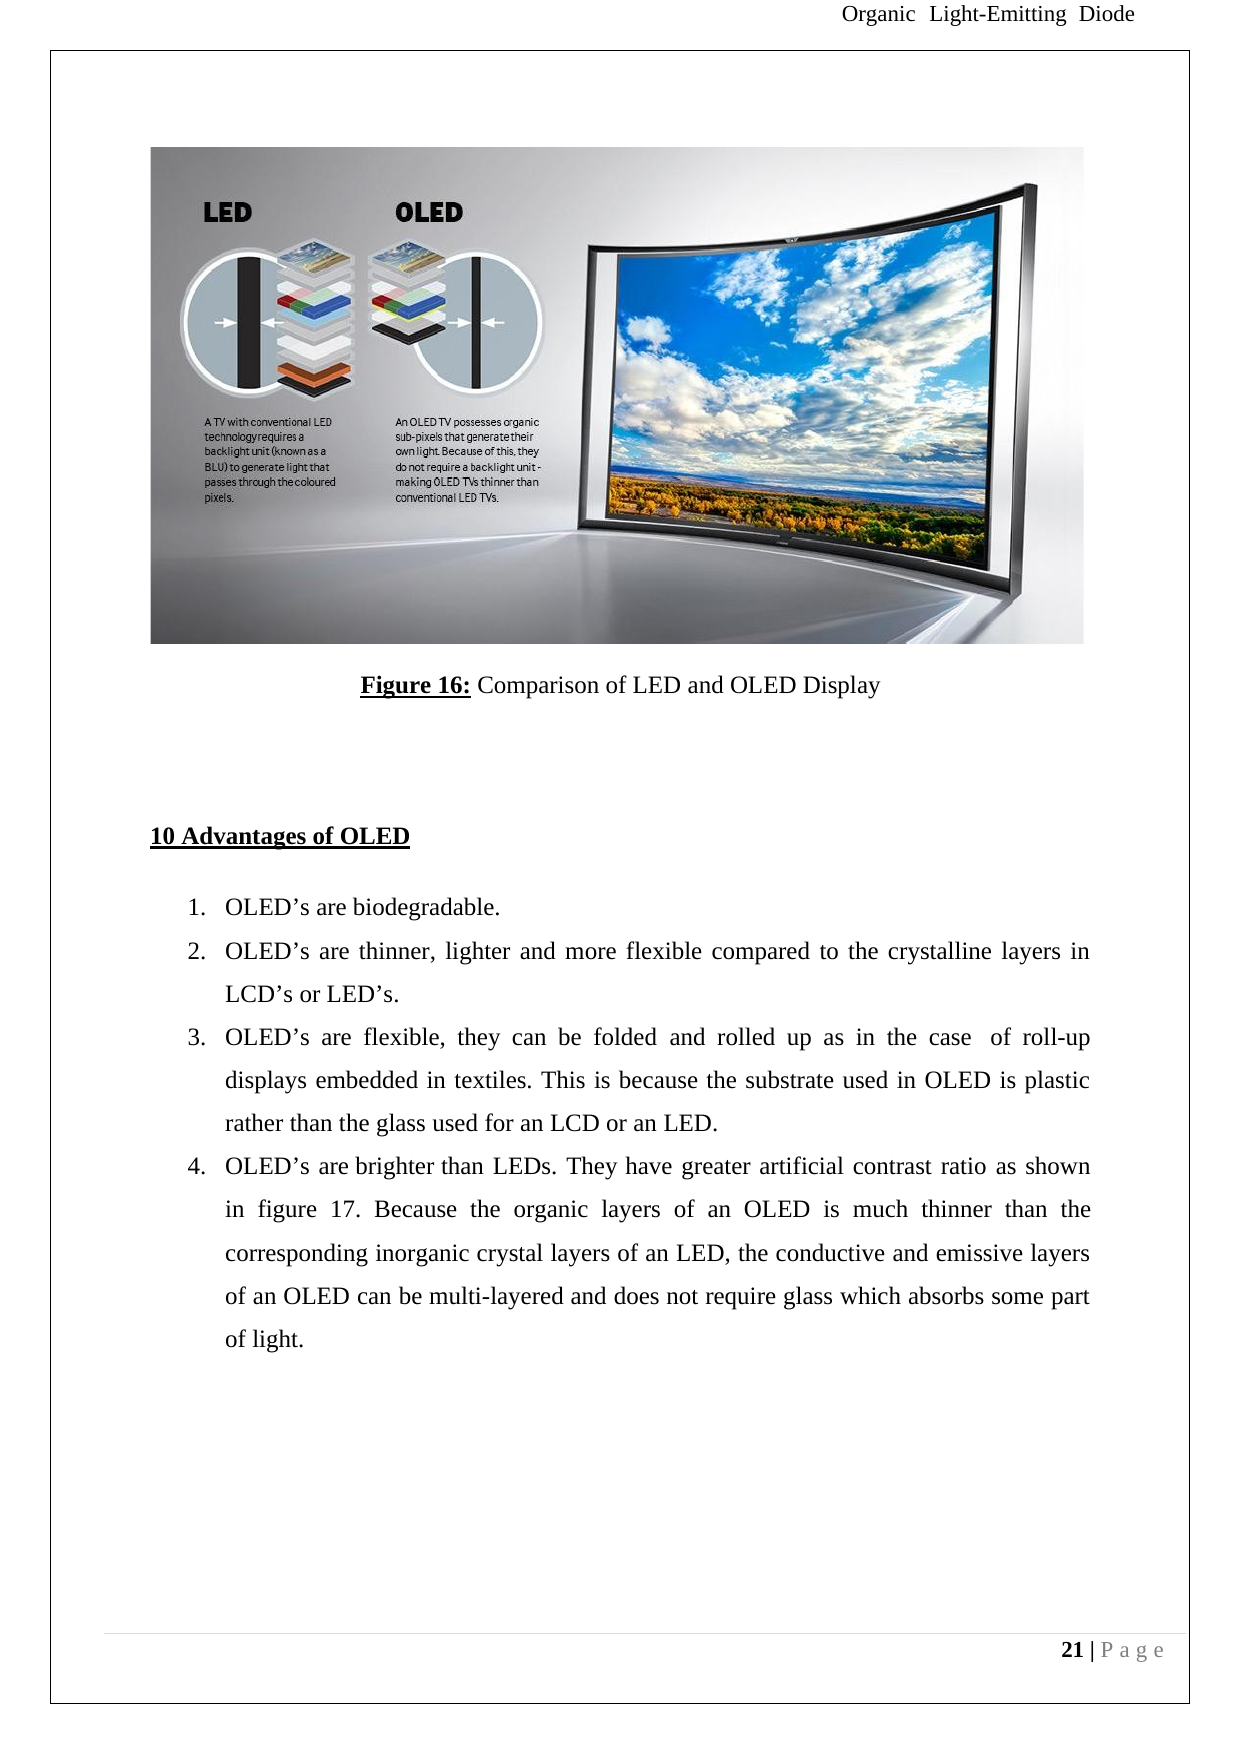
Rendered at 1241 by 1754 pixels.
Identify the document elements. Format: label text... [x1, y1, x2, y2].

list OLED’s are biodegradable. [187, 892, 1186, 921]
list OLED’s are flexible, they can be folded and rolled up as in the case of roll-up displays embedded in textiles. This is because the substrate used in OLED is plastic rather than the glass used for an LCD or an LED. [187, 1022, 1091, 1137]
list OLED’s are brighter than LEDs. They have greater artificial contrast ratio as shown in figure 17. Because the organic layers of an OLED is much thinner than the corresponding inorganic crystal layers of an LED, the conductive and emissive layers of an OLED can be multi-layered and does not require glass which absorbs some part of light. [187, 1151, 1091, 1353]
subtitle Advantages of OLED [150, 821, 1186, 849]
list OLED’s are thinner, lighter and more flexible compared to the crystalline layers in LCD’s or LED’s. [187, 936, 1091, 1008]
picture [150, 147, 1084, 644]
text Figure 16: Comparison of LED and OLED Display [151, 671, 1090, 699]
